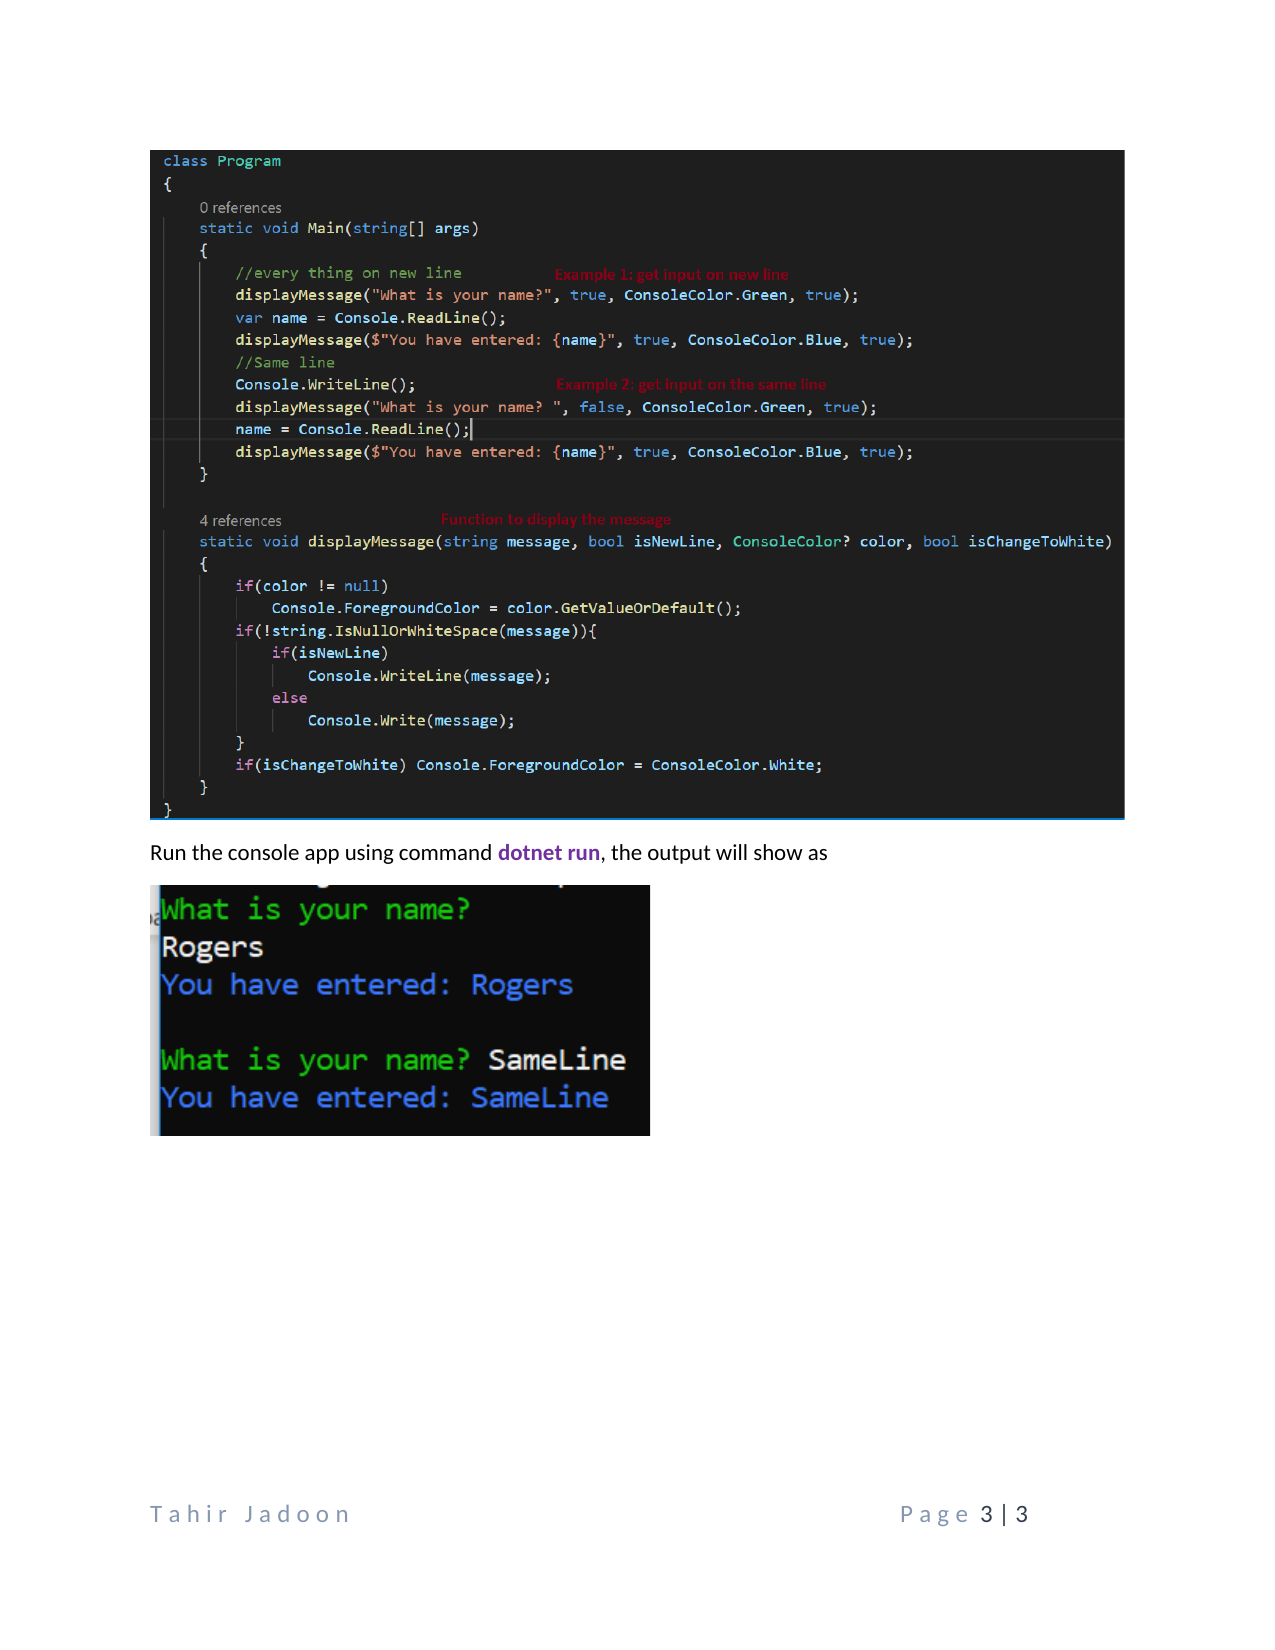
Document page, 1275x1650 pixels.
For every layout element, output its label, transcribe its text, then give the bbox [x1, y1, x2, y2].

picture [150, 150, 1125, 820]
picture [150, 885, 650, 1136]
text Run the console app using command dotnet run, the output will show as [150, 838, 1125, 866]
